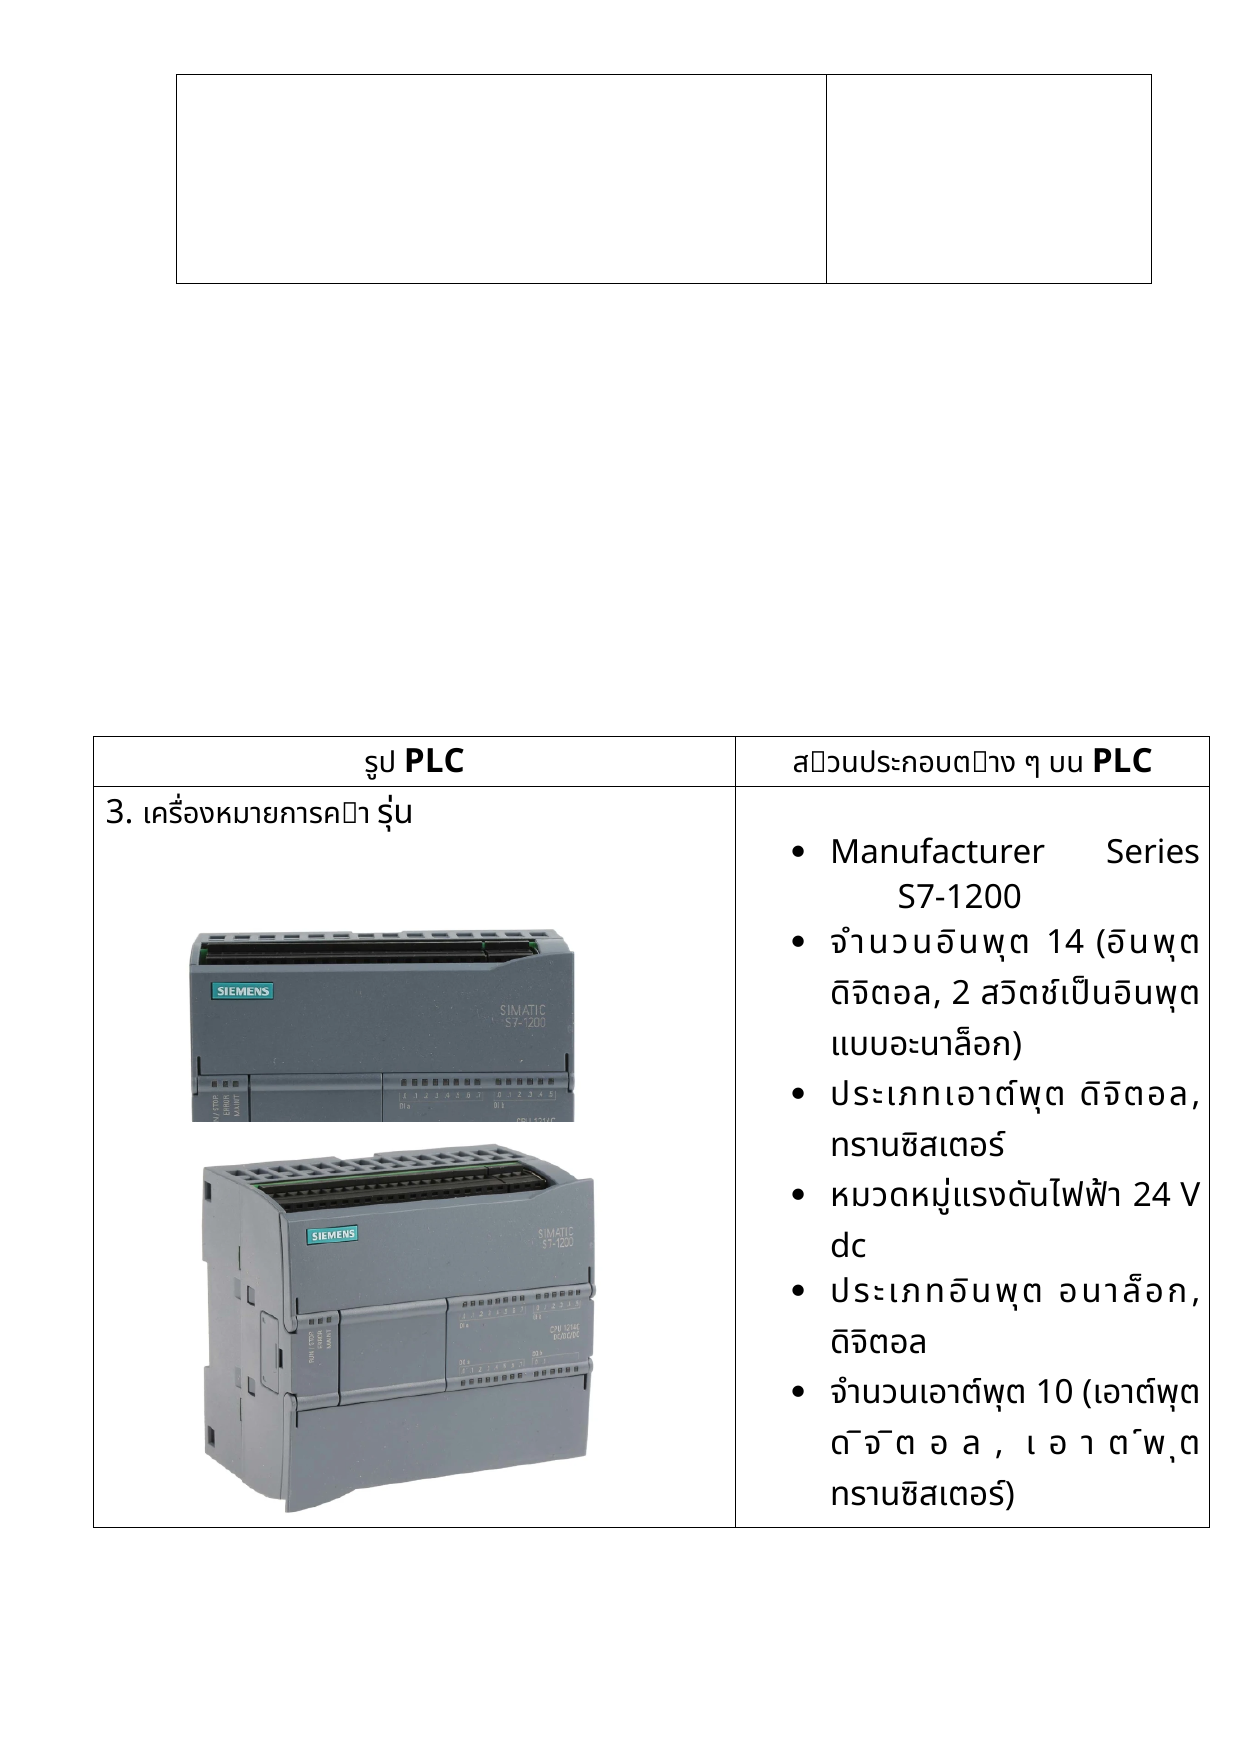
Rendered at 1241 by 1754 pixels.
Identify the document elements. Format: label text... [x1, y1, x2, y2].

picture [103, 899, 647, 1527]
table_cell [177, 75, 826, 283]
table_header รูป PLC [94, 737, 735, 786]
table_header สวนประกอบตาง ๆ บน PLC [736, 737, 1209, 786]
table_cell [94, 787, 735, 1526]
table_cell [736, 787, 1209, 1526]
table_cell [827, 75, 1151, 283]
